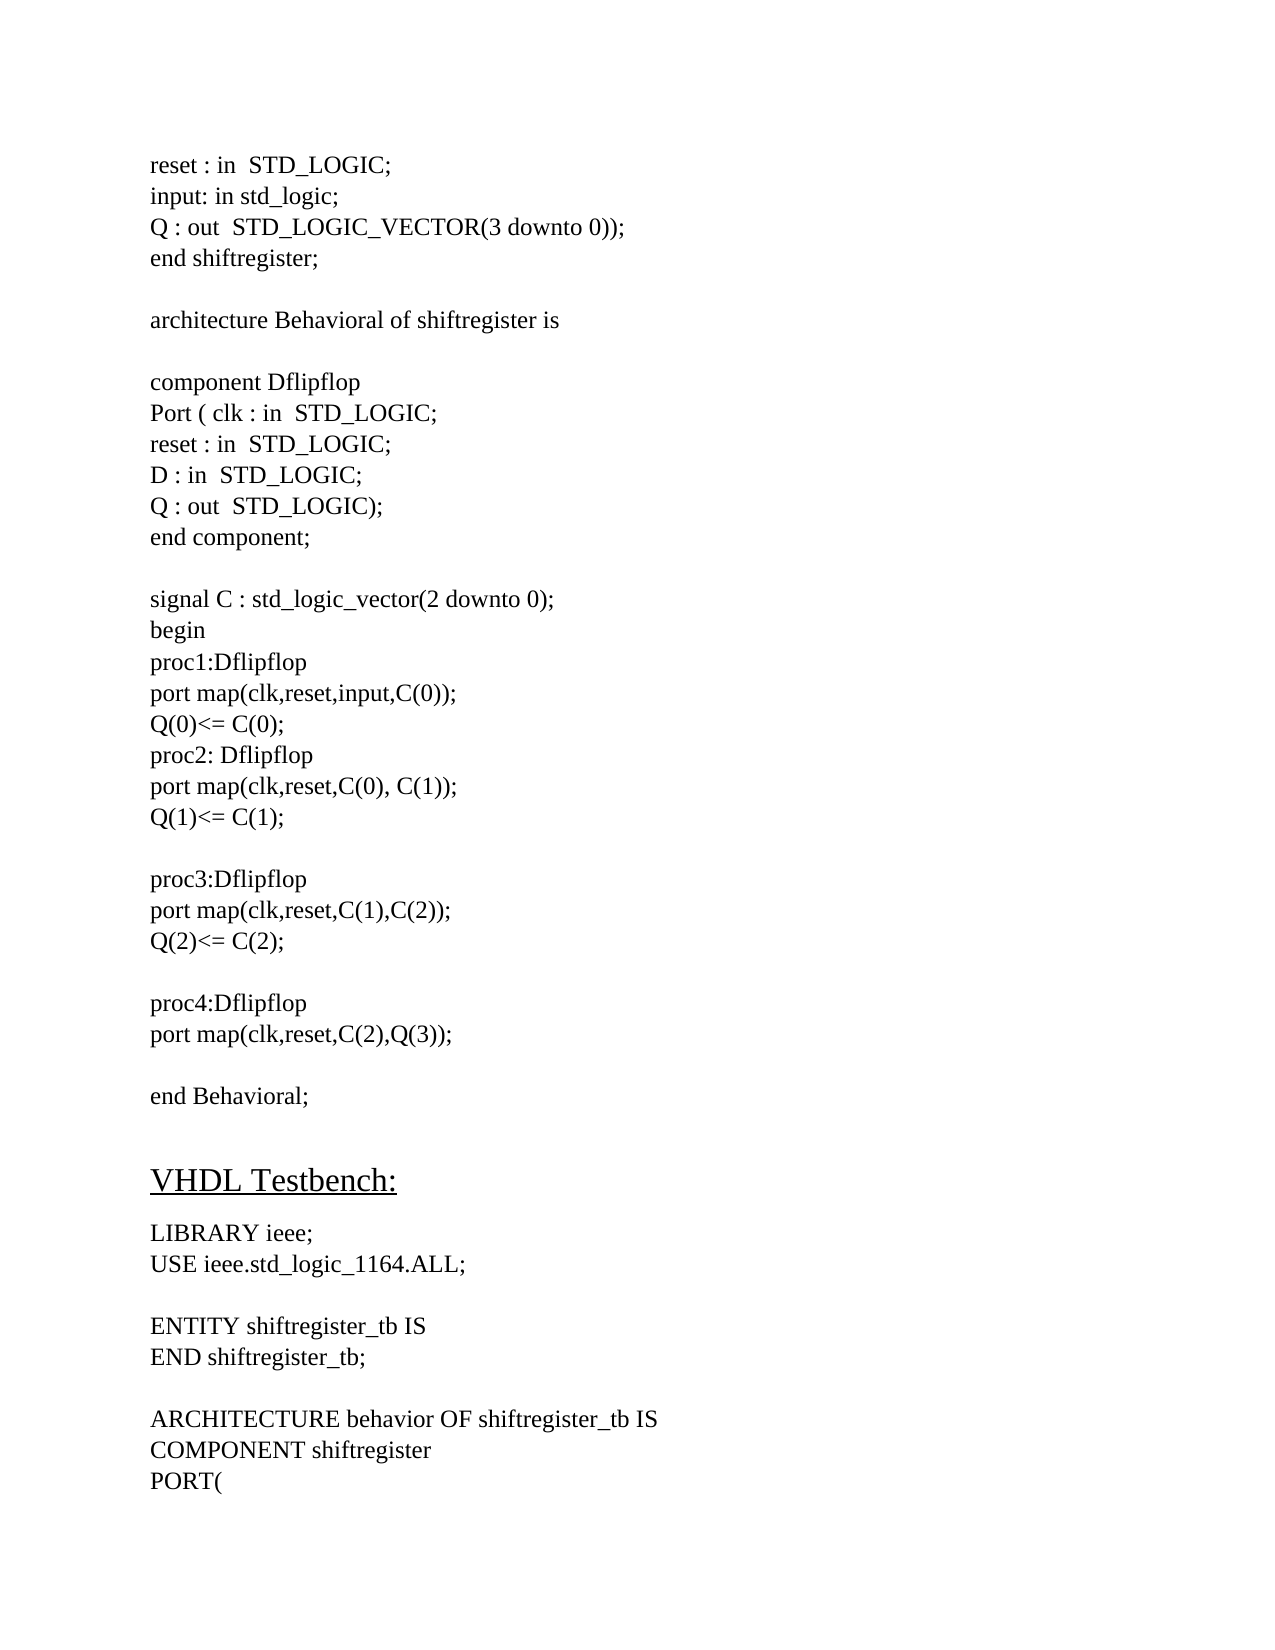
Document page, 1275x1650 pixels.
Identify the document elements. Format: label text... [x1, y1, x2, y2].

text port map(clk,reset,C(0), C(1)); [150, 771, 1125, 799]
text Q(2)<= C(2); [150, 926, 1125, 955]
text signal C : std_logic_vector(2 downto 0); [150, 584, 1125, 613]
text D : in STD_LOGIC; [150, 460, 1125, 489]
text port map(clk,reset,input,C(0)); [150, 678, 1125, 706]
text input: in std_logic; [150, 181, 1125, 210]
text Port ( clk : in STD_LOGIC; [150, 398, 1125, 427]
text proc1:Dflipflop [150, 647, 1125, 675]
text end component; [150, 522, 1125, 551]
text proc2: Dflipflop [150, 740, 1125, 768]
text Q(0)<= C(0); [150, 709, 1125, 737]
text end Behavioral; [150, 1081, 1125, 1110]
text reset : in STD_LOGIC; [150, 429, 1125, 458]
text component Dflipflop [150, 367, 1125, 396]
text proc3:Dflipflop [150, 864, 1125, 893]
text architecture Behavioral of shiftregister is [150, 305, 1125, 334]
text proc4:Dflipflop [150, 988, 1125, 1017]
text LIBRARY ieee; [150, 1218, 1125, 1247]
text COMPONENT shiftregister [150, 1435, 1125, 1464]
text ARCHITECTURE behavior OF shiftregister_tb IS [150, 1404, 1125, 1433]
text END shiftregister_tb; [150, 1342, 1125, 1371]
text end shiftregister; [150, 243, 1125, 272]
text port map(clk,reset,C(1),C(2)); [150, 895, 1125, 924]
text port map(clk,reset,C(2),Q(3)); [150, 1019, 1125, 1048]
text Q(1)<= C(1); [150, 802, 1125, 831]
text Q : out STD_LOGIC_VECTOR(3 downto 0)); [150, 212, 1125, 241]
text begin [150, 616, 1125, 644]
text Q : out STD_LOGIC); [150, 491, 1125, 520]
text ENTITY shiftregister_tb IS [150, 1311, 1125, 1340]
text VHDL Testbench: [150, 1160, 1125, 1198]
text reset : in STD_LOGIC; [150, 150, 1125, 179]
text PORT( [150, 1466, 1125, 1495]
text USE ieee.std_logic_1164.ALL; [150, 1249, 1125, 1278]
